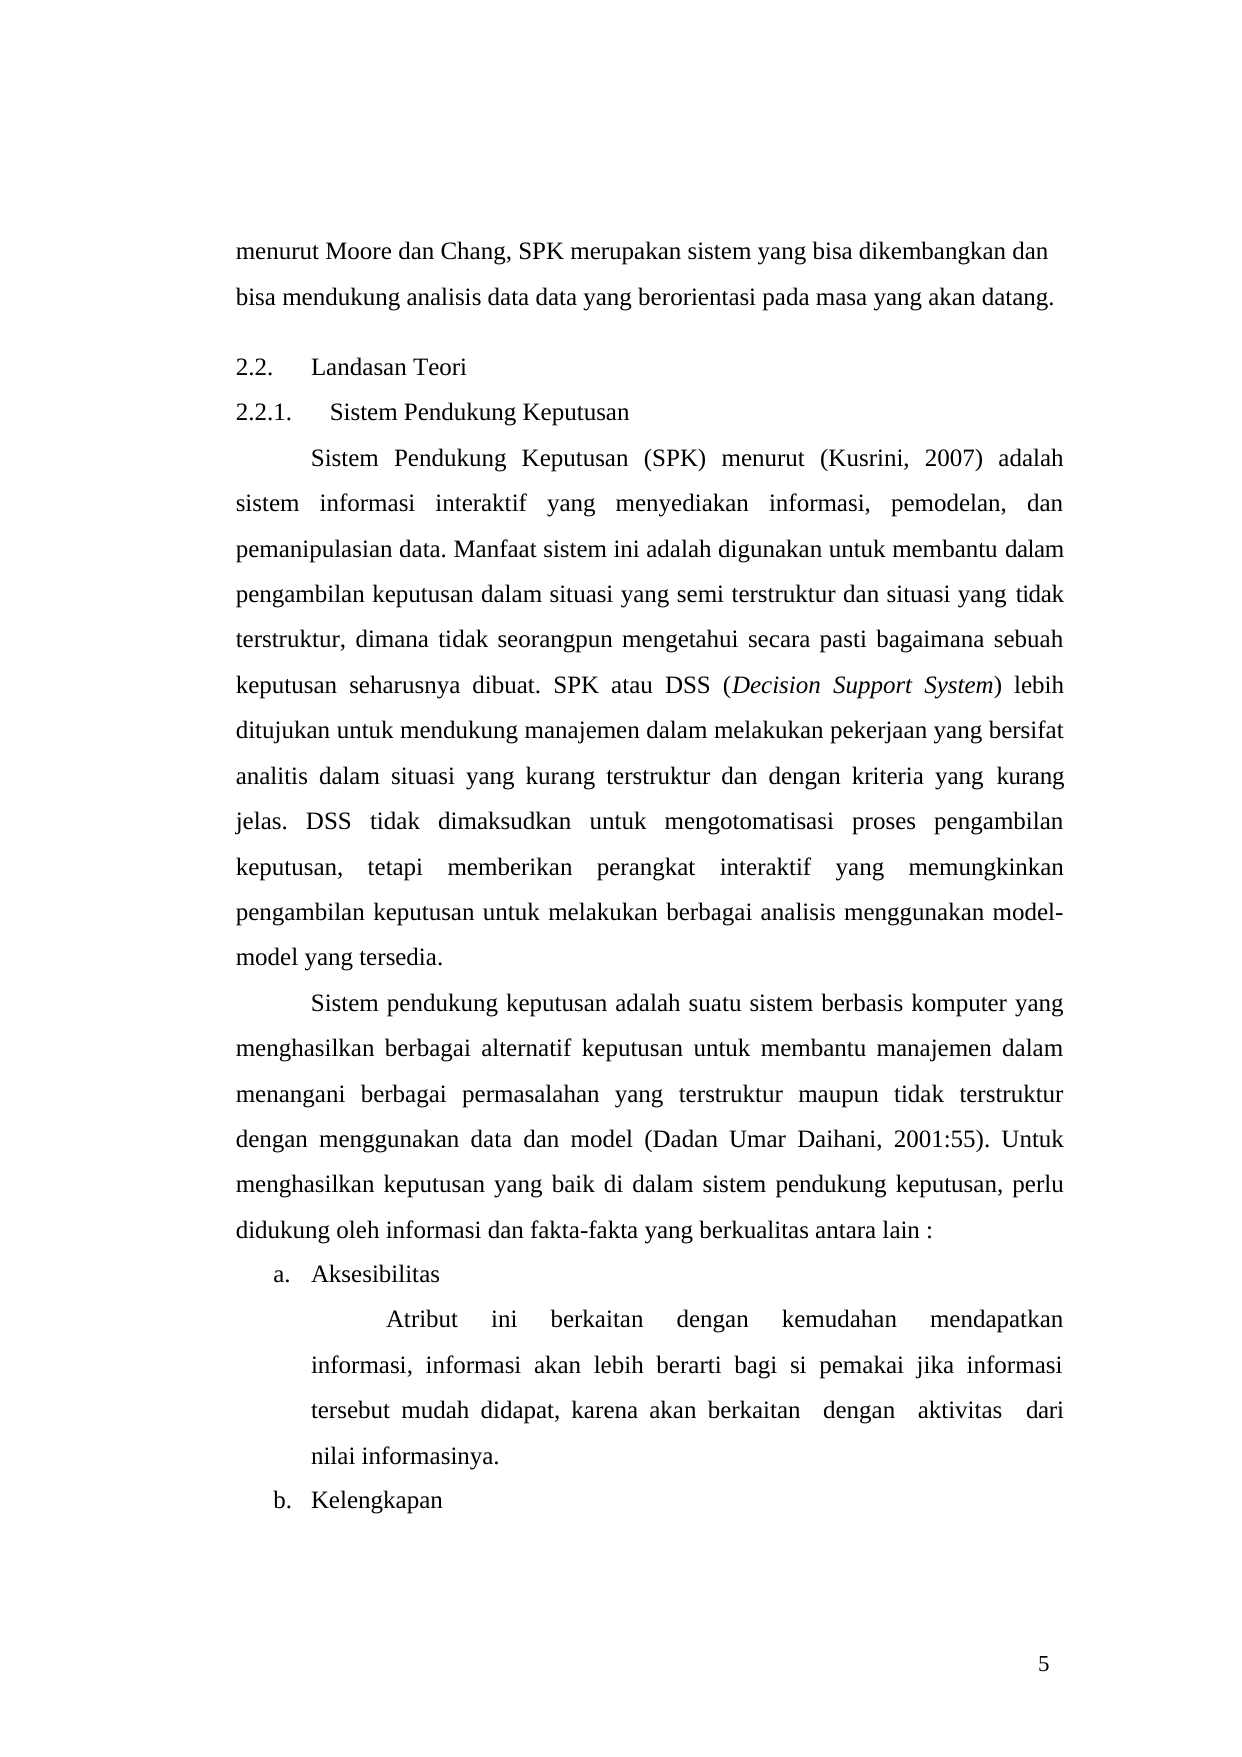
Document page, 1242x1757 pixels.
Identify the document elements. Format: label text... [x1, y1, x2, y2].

list Sistem Pendukung Keputusan [236, 397, 1137, 426]
text Atribut ini berkaitan dengan kemudahan mendapatkan informasi, informasi akan lebih berarti bagi si pemakai jika informasi tersebut mudah didapat, karena akan berkaitan dengan aktivitas dari nilai informasinya. [311, 1304, 1064, 1469]
list Landasan Teori [236, 352, 1137, 381]
text Sistem pendukung keputusan adalah suatu sistem berbasis komputer yang menghasilkan berbagai alternatif keputusan untuk membantu manajemen dalam menangani berbagai permasalahan yang terstruktur maupun tidak terstruktur dengan menggunakan data dan model (Dadan Umar Daihani, 2001:55). Untuk menghasilkan keputusan yang baik di dalam sistem pendukung keputusan, perlu didukung oleh informasi dan fakta-fakta yang berkualitas antara lain : [236, 988, 1064, 1244]
text Sistem Pendukung Keputusan (SPK) menurut (Kusrini, 2007) adalah sistem informasi interaktif yang menyediakan informasi, pemodelan, dan pemanipulasian data. Manfaat sistem ini adalah digunakan untuk membantu dalam pengambilan keputusan dalam situasi yang semi terstruktur dan situasi yang tidak terstruktur, dimana tidak seorangpun mengetahui secara pasti bagaimana sebuah keputusan seharusnya dibuat. SPK atau DSS (Decision Support System) lebih ditujukan untuk mendukung manajemen dalam melakukan pekerjaan yang bersifat analitis dalam situasi yang kurang terstruktur dan dengan kriteria yang kurang jelas. DSS tidak dimaksudkan untuk mengotomatisasi proses pengambilan keputusan, tetapi memberikan perangkat interaktif yang memungkinkan pengambilan keputusan untuk melakukan berbagai analisis menggunakan model-model yang tersedia. [236, 443, 1064, 971]
list Aksesibilitas [273, 1260, 1137, 1289]
text menurut Moore dan Chang, SPK merupakan sistem yang bisa dikembangkan dan bisa mendukung analisis data data yang berorientasi pada masa yang akan datang. [236, 236, 1064, 311]
list Kelengkapan [273, 1486, 1137, 1514]
